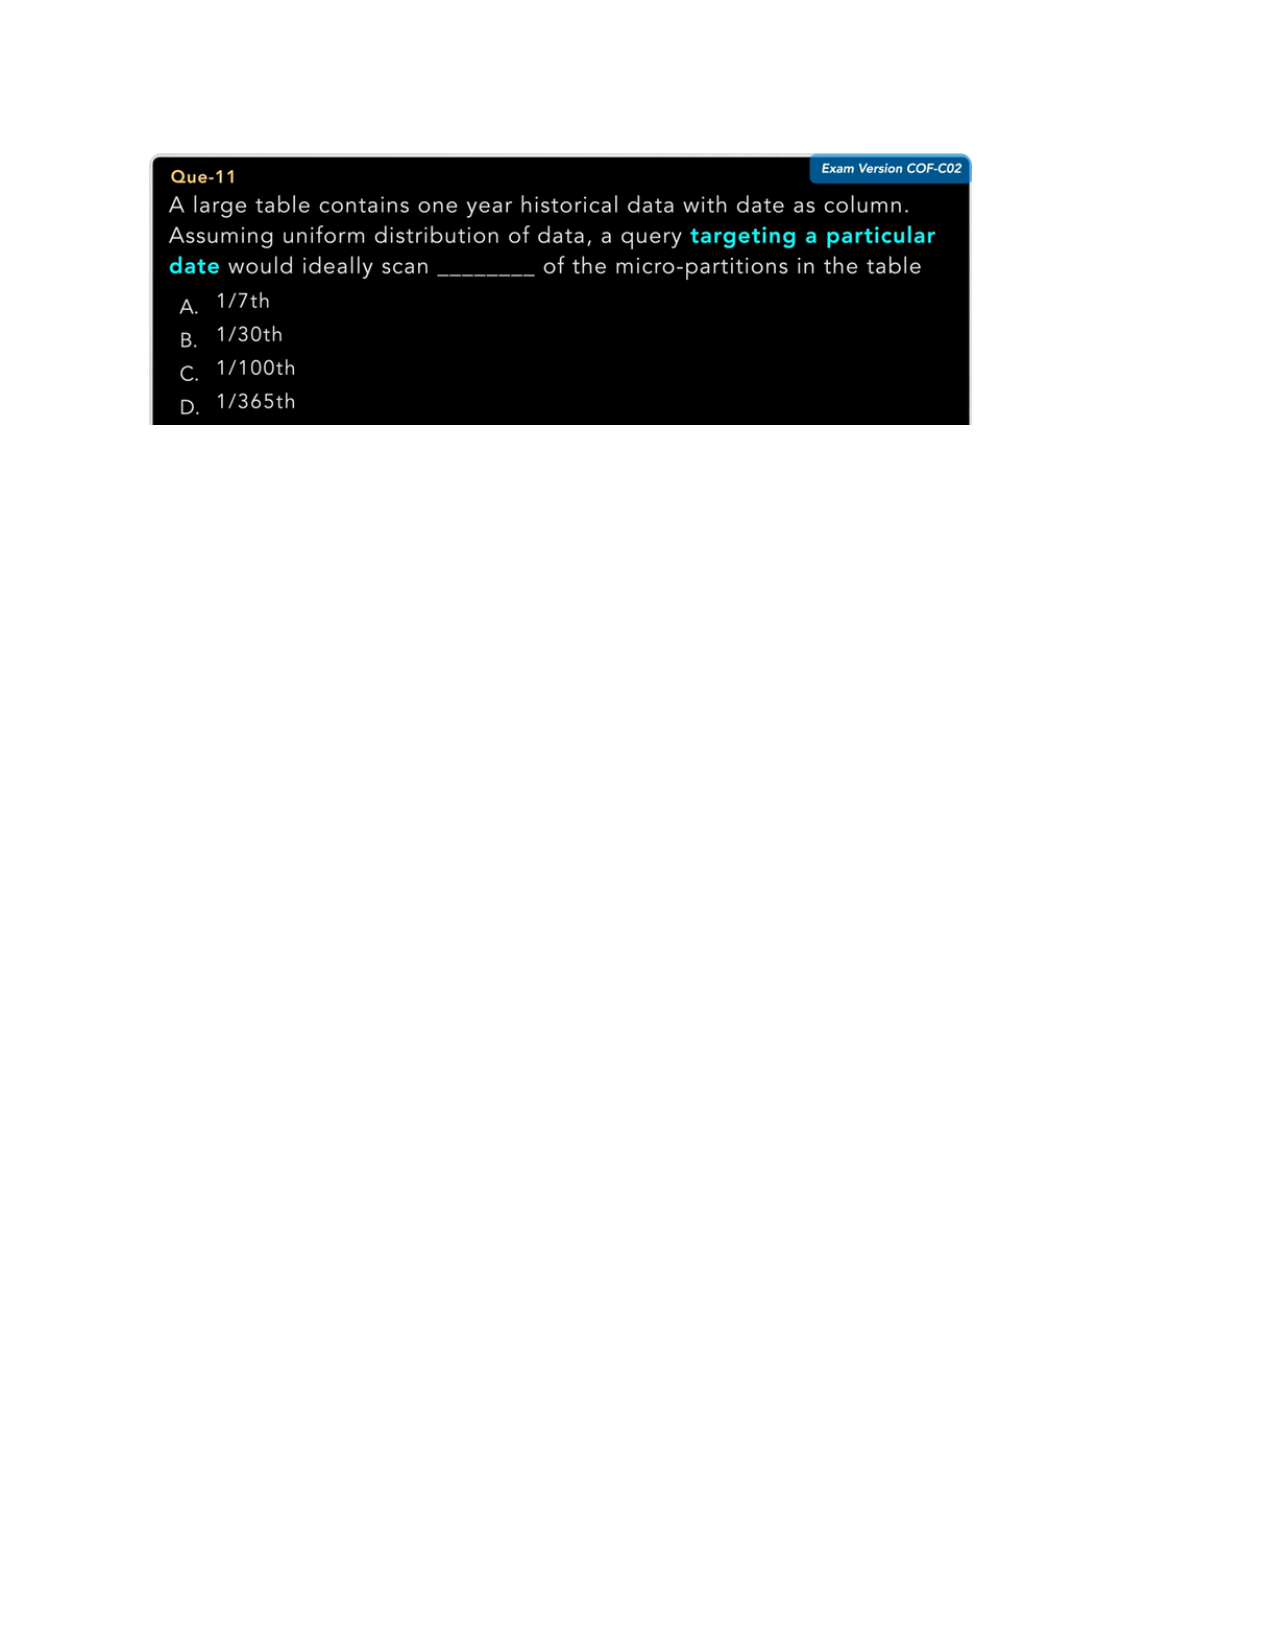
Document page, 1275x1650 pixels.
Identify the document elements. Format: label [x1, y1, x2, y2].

picture [147, 147, 974, 425]
